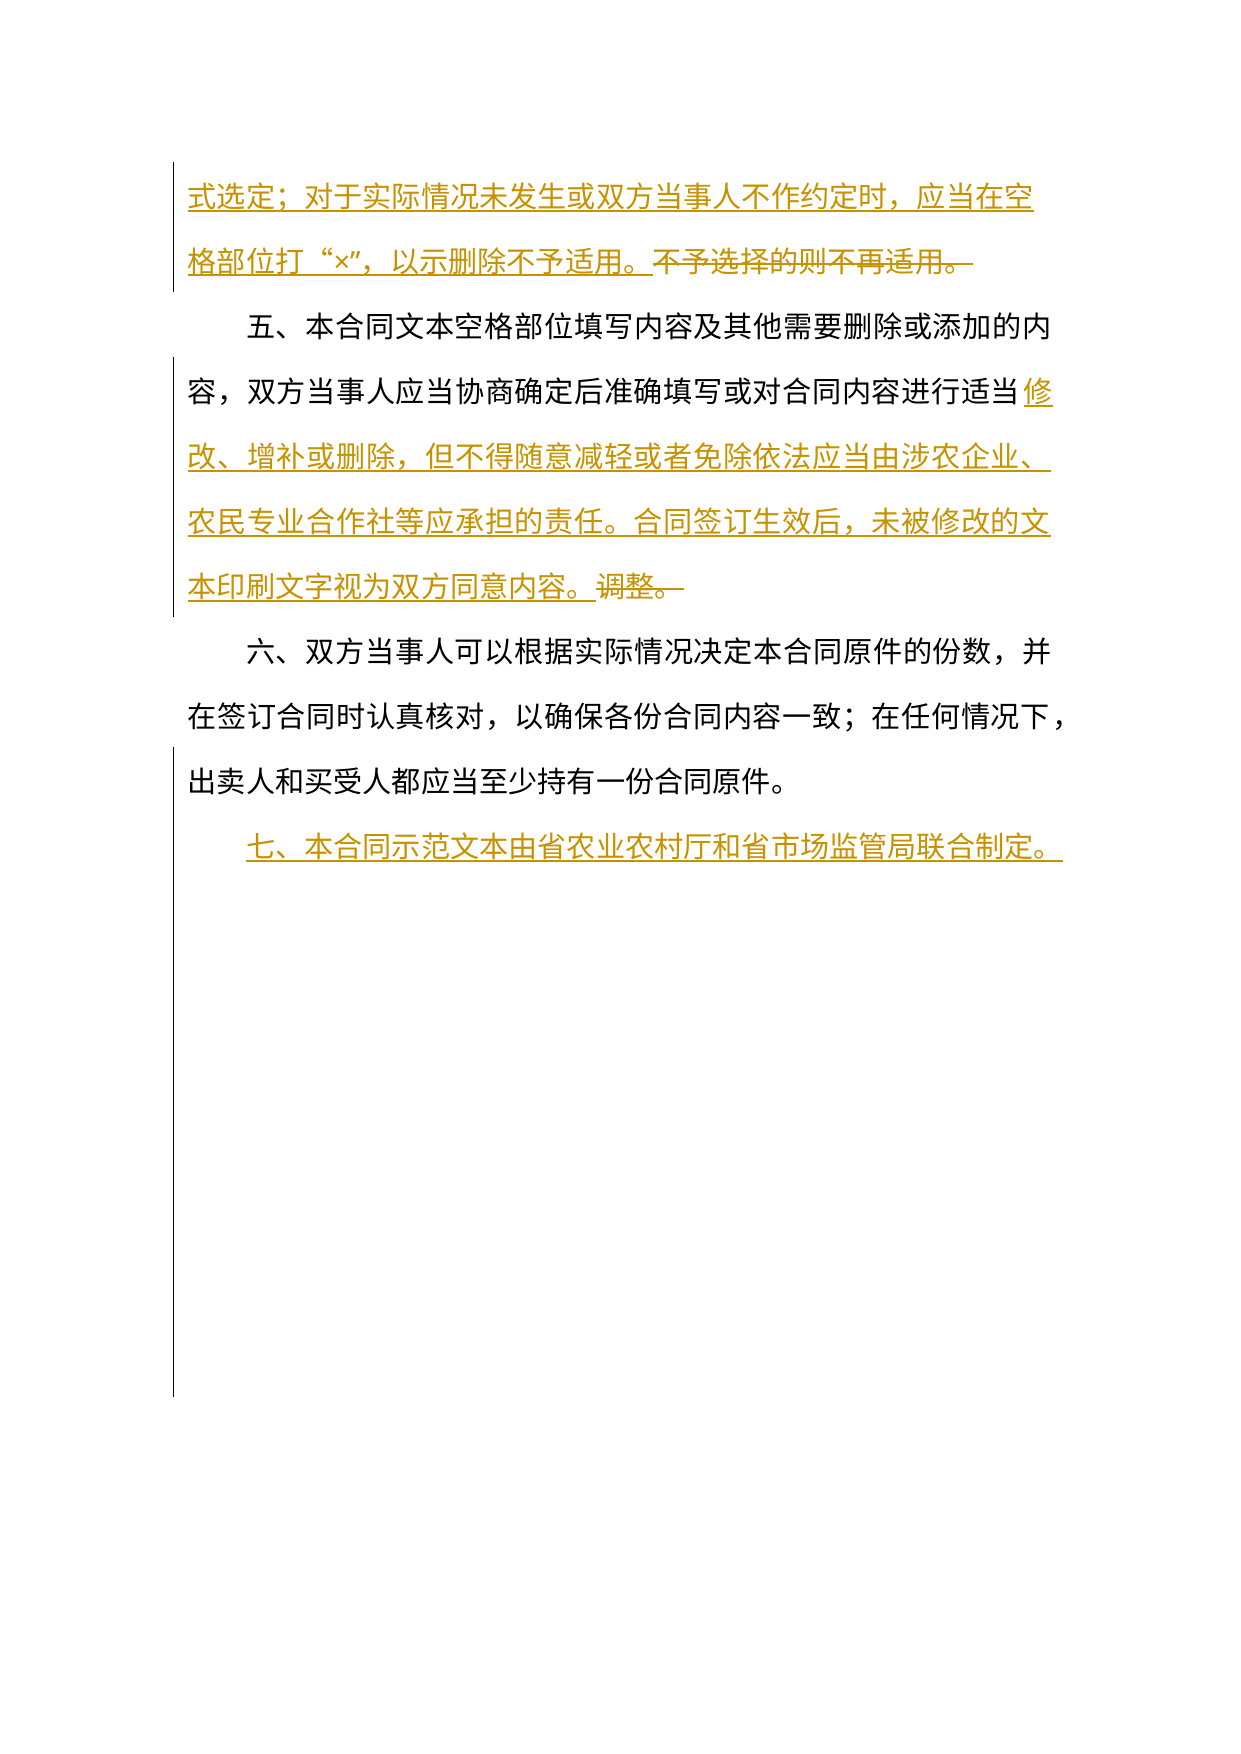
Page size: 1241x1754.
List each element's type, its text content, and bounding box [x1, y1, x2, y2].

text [187, 162, 1053, 292]
text 六、双方当事人可以根据实际情况决定本合同原件的份数，并在签订合同时认真核对，以确保各份合同内容一致；在任何情况下，出卖人和买受人都应当至少持有一份合同原件。 [187, 617, 1053, 812]
text 五、本合同文本空格部位填写内容及其他需要删除或添加的内容，双方当事人应当协商确定后准确填写或对合同内容进行适当 [187, 292, 1053, 617]
